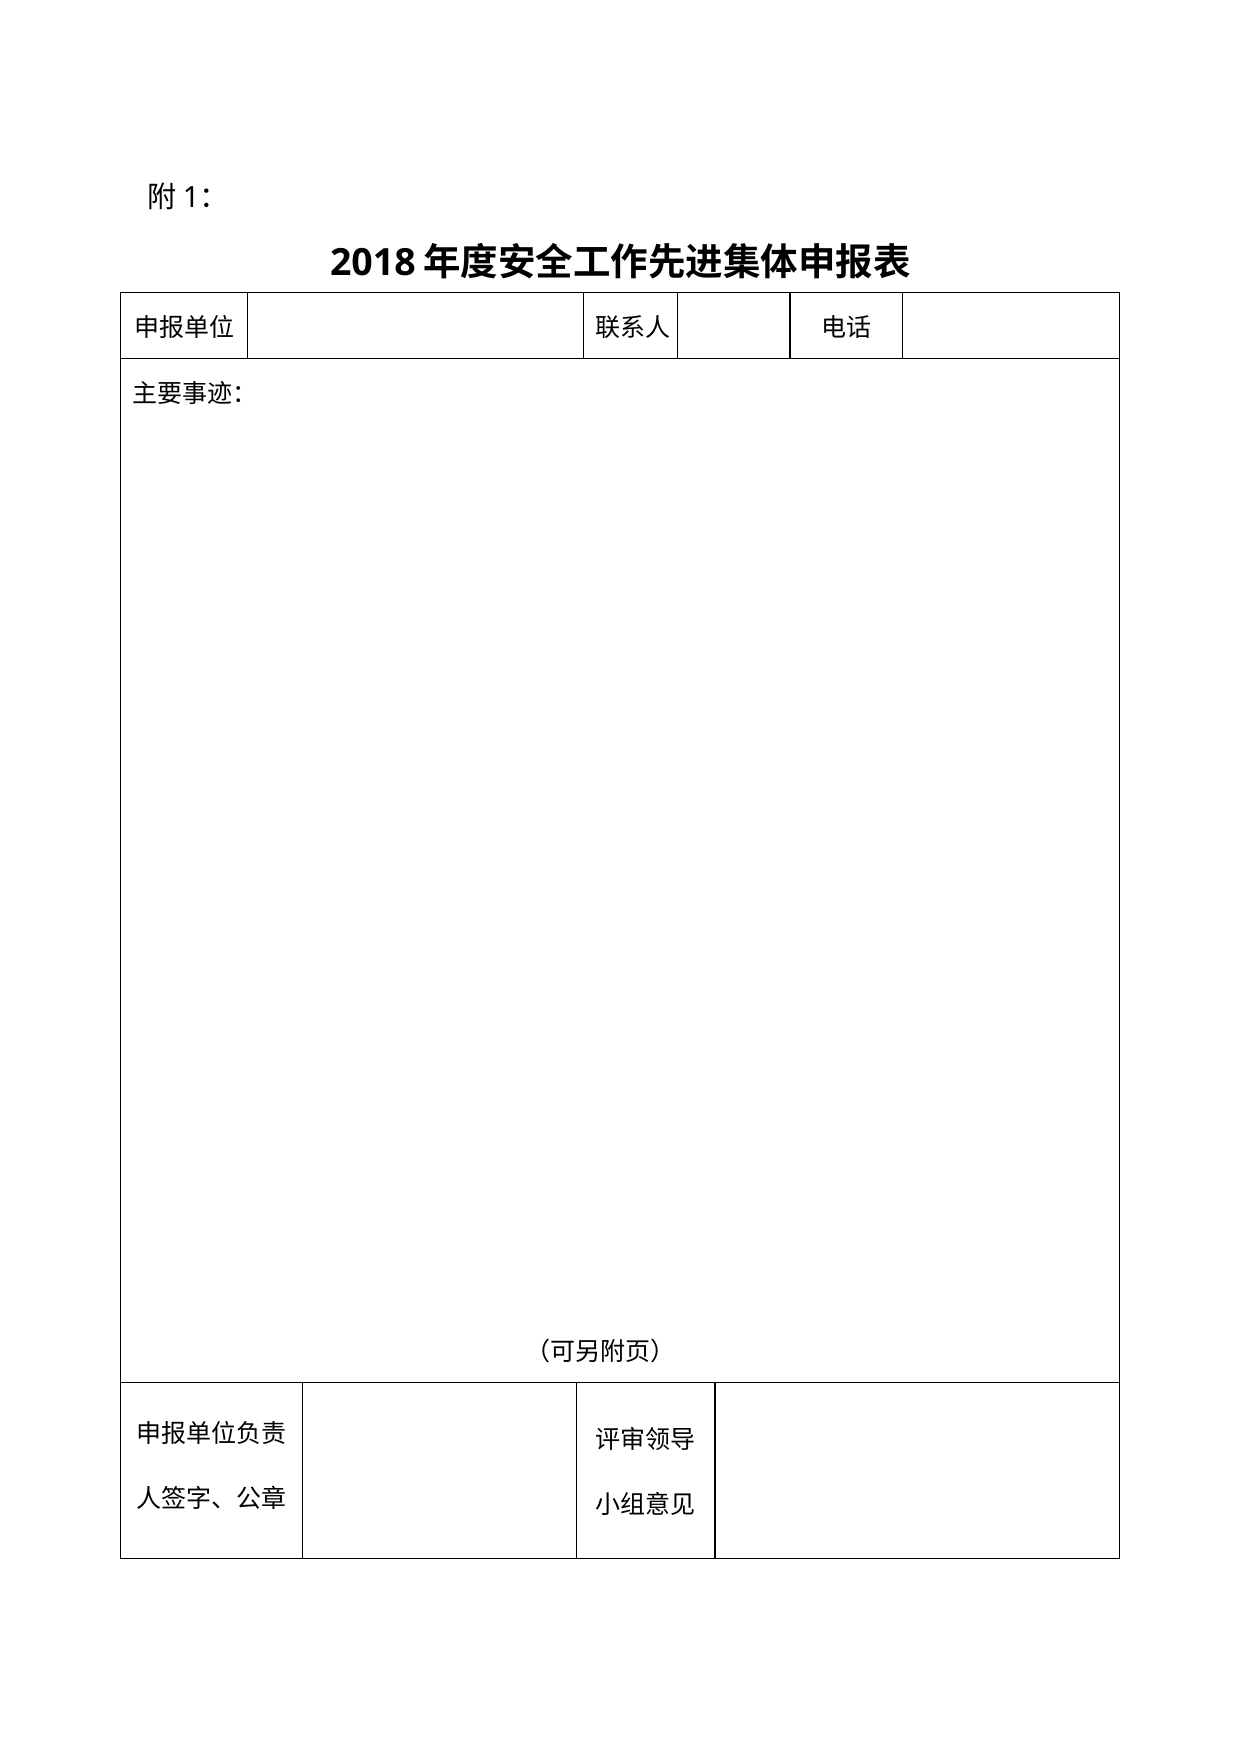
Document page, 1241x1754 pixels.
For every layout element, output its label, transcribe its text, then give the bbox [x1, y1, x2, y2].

table_header [248, 293, 583, 358]
table_header [678, 293, 789, 358]
table_cell [303, 1383, 576, 1558]
table_header 电话 [791, 293, 902, 358]
text 2018年度安全工作先进集体申报表 [148, 227, 1092, 292]
table_header 申报单位 [121, 293, 247, 358]
table_header 联系人 [584, 293, 677, 358]
text 附1： [148, 162, 1092, 227]
table_cell 评审领导 小组意见 （盖章） [577, 1383, 714, 1558]
table_header [903, 293, 1119, 358]
table_cell 申报单位负责人签字、公章 [121, 1383, 302, 1558]
table_cell 主要事迹： （可另附页） [121, 359, 1119, 1382]
table_cell [716, 1383, 1119, 1558]
